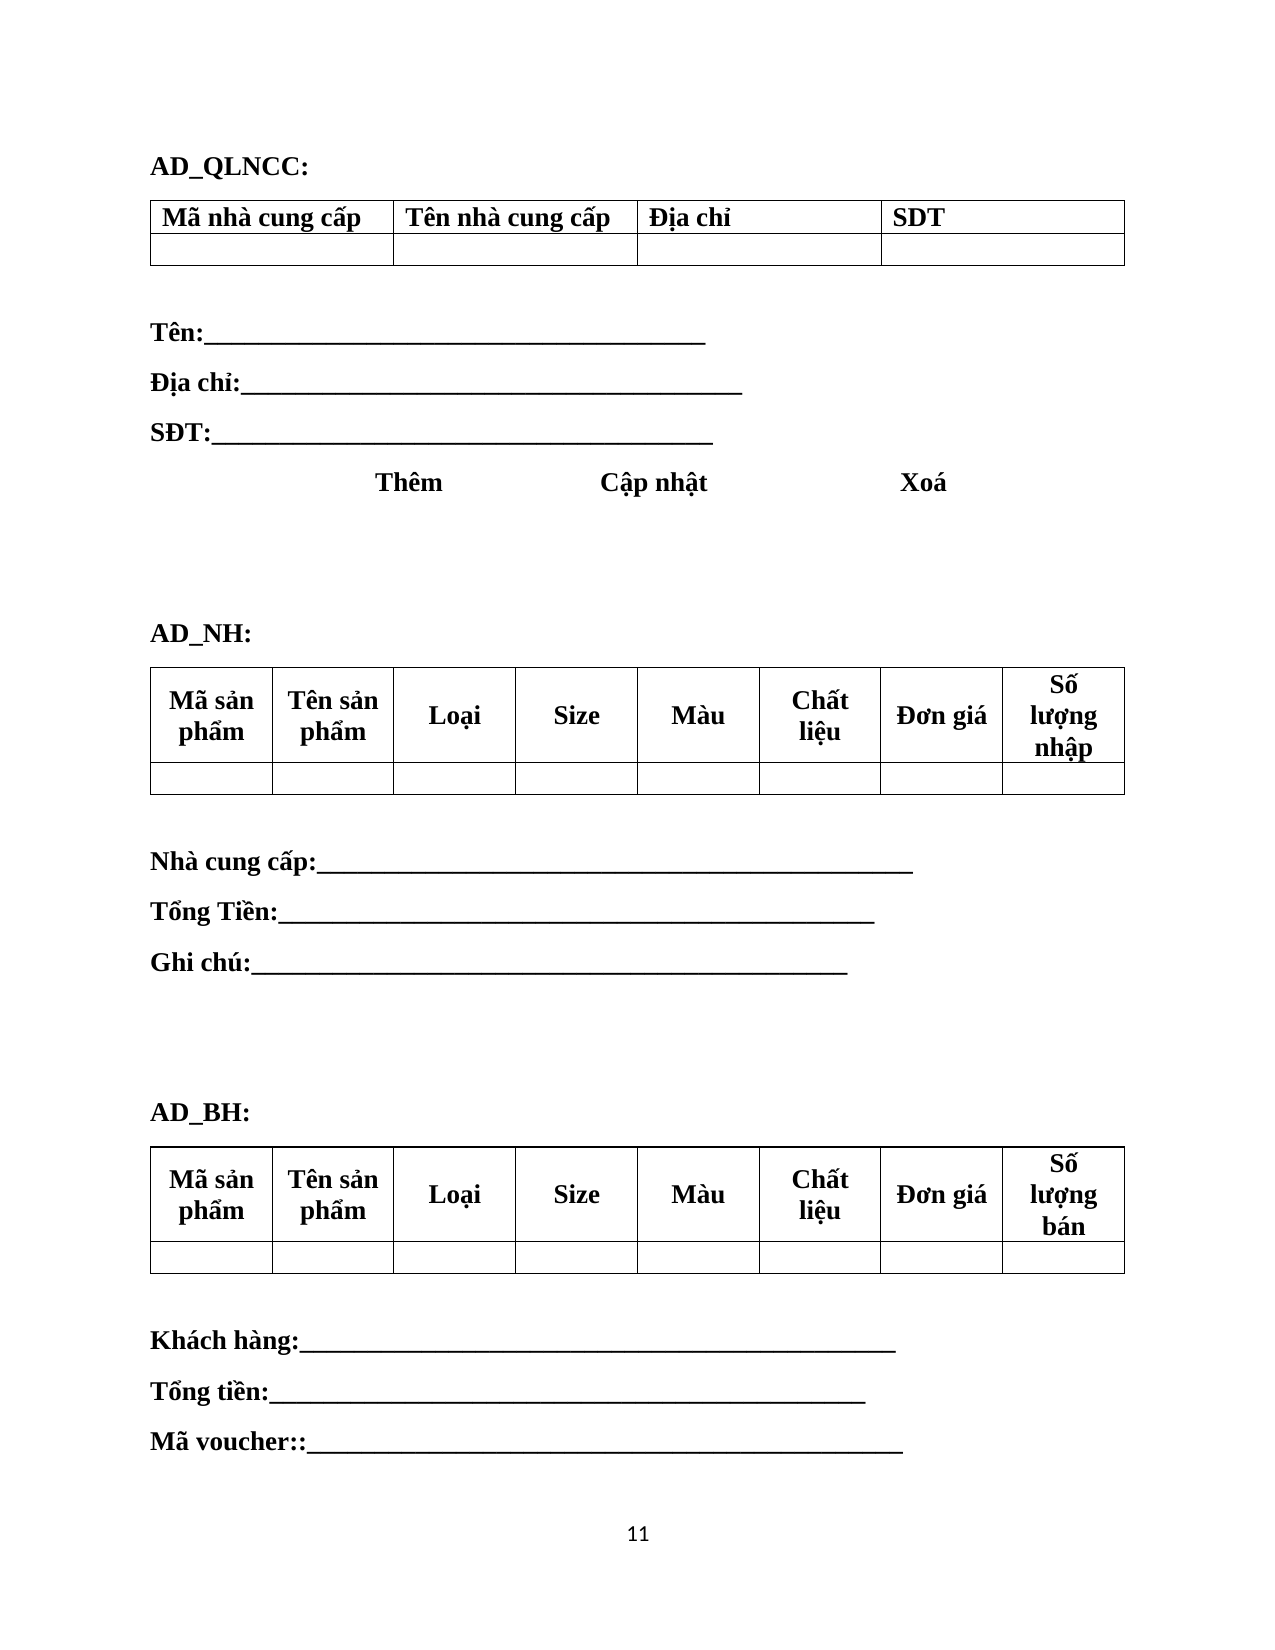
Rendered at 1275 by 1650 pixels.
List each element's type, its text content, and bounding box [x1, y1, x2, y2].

table_cell [760, 763, 880, 794]
table_header Mã sản phẩm [151, 1148, 272, 1241]
table_header SDT [882, 201, 1124, 232]
table_cell [516, 1242, 637, 1273]
text Nhà cung cấp:____________________________________________ [150, 845, 1125, 876]
table_cell [273, 1242, 393, 1273]
table_cell [394, 763, 515, 794]
table_cell [882, 234, 1124, 264]
table_header Đơn giá [881, 1148, 1002, 1241]
table_cell [151, 763, 272, 794]
table_cell [638, 763, 759, 794]
table_header Màu [638, 1148, 759, 1241]
table_header Màu [638, 668, 759, 762]
text Mã voucher::____________________________________________ [150, 1425, 1125, 1456]
table_cell [394, 234, 637, 264]
text AD_BH: [150, 1096, 1125, 1127]
table_cell [638, 234, 881, 264]
table_cell [151, 1242, 272, 1273]
text Khách hàng:____________________________________________ [150, 1324, 1125, 1356]
table_header Địa chỉ [638, 201, 881, 232]
table_cell [881, 1242, 1002, 1273]
table_header Tên nhà cung cấp [394, 201, 637, 232]
table_header Đơn giá [881, 668, 1002, 762]
table_cell [638, 1242, 759, 1273]
table_header Số lượng bán [1003, 1148, 1124, 1241]
table_cell [151, 234, 393, 264]
table_header Tên sản phẩm [273, 668, 393, 762]
text Địa chỉ:_____________________________________ [150, 366, 1125, 397]
table_header Chất liệu [760, 668, 880, 762]
text SĐT:_____________________________________ [150, 416, 1125, 447]
table_cell [516, 763, 637, 794]
table_header Size [516, 1148, 637, 1241]
table_header Tên sản phẩm [273, 1148, 393, 1241]
text Tổng tiền:____________________________________________ [150, 1374, 1125, 1406]
table_cell [1003, 1242, 1124, 1273]
table_header Chất liệu [760, 1148, 880, 1241]
table_header Loại [394, 668, 515, 762]
text Tên:_____________________________________ [150, 316, 1125, 347]
text AD_QLNCC: [150, 150, 1125, 181]
text Ghi chú:____________________________________________ [150, 946, 1125, 977]
table_header Mã nhà cung cấp [151, 201, 393, 232]
table_header Mã sản phẩm [151, 668, 272, 762]
table_header Số lượng nhập [1003, 668, 1124, 762]
table_cell [1003, 763, 1124, 794]
text Thêm Cập nhật Xoá [300, 466, 1125, 498]
table_cell [394, 1242, 515, 1273]
table_cell [273, 763, 393, 794]
text AD_NH: [150, 617, 1125, 648]
table_header Loại [394, 1148, 515, 1241]
table_cell [760, 1242, 880, 1273]
table_header Size [516, 668, 637, 762]
text Tổng Tiền:____________________________________________ [150, 895, 1125, 927]
table_cell [881, 763, 1002, 794]
